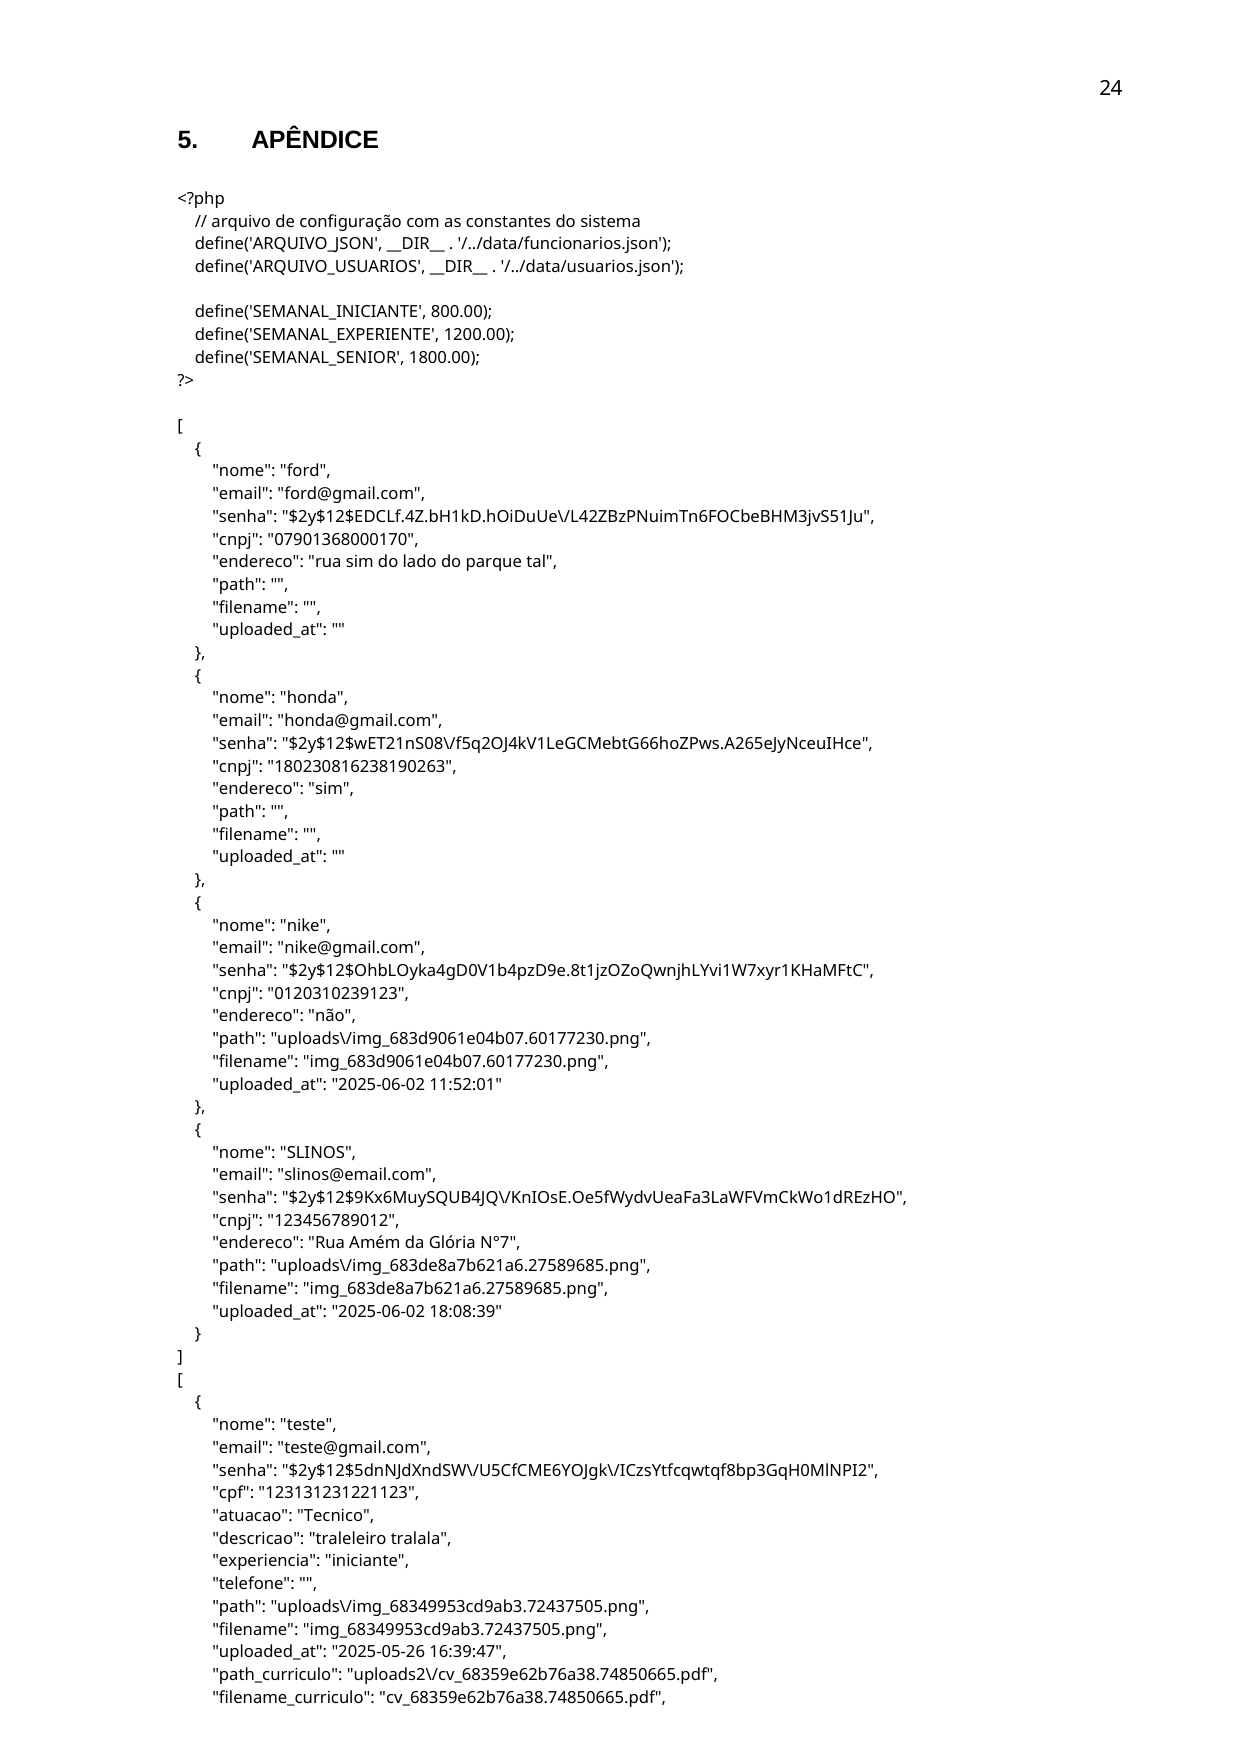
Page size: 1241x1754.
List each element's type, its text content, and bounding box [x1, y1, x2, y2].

text "experiencia": "iniciante", [177, 1549, 1137, 1572]
text "filename_curriculo": "cv_68359e62b76a38.74850665.pdf", [177, 1685, 1137, 1708]
text "cpf": "123131231221123", [177, 1481, 1137, 1504]
text "nome": "ford", [177, 459, 1137, 482]
text <?php [177, 187, 1137, 209]
text }, [177, 868, 1137, 891]
text define('SEMANAL_SENIOR', 1800.00); [177, 346, 1137, 368]
text "cnpj": "123456789012", [177, 1208, 1137, 1231]
text { [177, 663, 1137, 686]
text { [177, 436, 1137, 459]
text "endereco": "Rua Amém da Glória N°7", [177, 1231, 1137, 1254]
text [ [177, 414, 1137, 436]
text "path": "", [177, 573, 1137, 595]
text "cnpj": "07901368000170", [177, 527, 1137, 550]
text "email": "slinos@email.com", [177, 1163, 1137, 1186]
text "filename": "", [177, 595, 1137, 618]
text // arquivo de configuração com as constantes do sistema [177, 209, 1137, 232]
text } [177, 1322, 1137, 1345]
text "uploaded_at": "2025-06-02 11:52:01" [177, 1072, 1137, 1095]
text "path_curriculo": "uploads2\/cv_68359e62b76a38.74850665.pdf", [177, 1663, 1137, 1685]
text "email": "teste@gmail.com", [177, 1436, 1137, 1458]
text "endereco": "sim", [177, 777, 1137, 800]
text "filename": "img_683de8a7b621a6.27589685.png", [177, 1277, 1137, 1299]
text { [177, 1390, 1137, 1413]
text define('SEMANAL_EXPERIENTE', 1200.00); [177, 323, 1137, 346]
text define('SEMANAL_INICIANTE', 800.00); [177, 300, 1137, 323]
text "path": "", [177, 800, 1137, 822]
text "nome": "SLINOS", [177, 1140, 1137, 1163]
text "cnpj": "180230816238190263", [177, 754, 1137, 777]
text "filename": "", [177, 822, 1137, 845]
text "senha": "$2y$12$EDCLf.4Z.bH1kD.hOiDuUe\/L42ZBzPNuimTn6FOCbeBHM3jvS51Ju", [177, 504, 1137, 527]
text "senha": "$2y$12$5dnNJdXndSW\/U5CfCME6YOJgk\/ICzsYtfcqwtqf8bp3GqH0MlNPI2", [177, 1458, 1137, 1481]
text { [177, 891, 1137, 913]
text "email": "ford@gmail.com", [177, 482, 1137, 504]
text define('ARQUIVO_USUARIOS', __DIR__ . '/../data/usuarios.json'); [177, 255, 1137, 277]
text define('ARQUIVO_JSON', __DIR__ . '/../data/funcionarios.json'); [177, 232, 1137, 255]
text }, [177, 641, 1137, 663]
text "endereco": "rua sim do lado do parque tal", [177, 550, 1137, 573]
text "senha": "$2y$12$OhbLOyka4gD0V1b4pzD9e.8t1jzOZoQwnjhLYvi1W7xyr1KHaMFtC", [177, 959, 1137, 981]
text "endereco": "não", [177, 1004, 1137, 1027]
subtitle APÊNDICE [177, 124, 1137, 153]
text "uploaded_at": "2025-06-02 18:08:39" [177, 1299, 1137, 1322]
text "atuacao": "Tecnico", [177, 1504, 1137, 1526]
text "path": "uploads\/img_683de8a7b621a6.27589685.png", [177, 1254, 1137, 1277]
text "filename": "img_683d9061e04b07.60177230.png", [177, 1049, 1137, 1072]
text }, [177, 1095, 1137, 1118]
text "descricao": "traleleiro tralala", [177, 1526, 1137, 1549]
text "uploaded_at": "2025-05-26 16:39:47", [177, 1640, 1137, 1663]
text { [177, 1118, 1137, 1140]
text "email": "honda@gmail.com", [177, 709, 1137, 732]
text "filename": "img_68349953cd9ab3.72437505.png", [177, 1617, 1137, 1640]
text ] [177, 1345, 1137, 1367]
text "nome": "nike", [177, 913, 1137, 936]
text "nome": "honda", [177, 686, 1137, 709]
text "telefone": "", [177, 1572, 1137, 1594]
text "uploaded_at": "" [177, 845, 1137, 868]
text ?> [177, 368, 1137, 391]
text "cnpj": "0120310239123", [177, 981, 1137, 1004]
text "uploaded_at": "" [177, 618, 1137, 641]
text "path": "uploads\/img_68349953cd9ab3.72437505.png", [177, 1594, 1137, 1617]
text "path": "uploads\/img_683d9061e04b07.60177230.png", [177, 1027, 1137, 1049]
text "senha": "$2y$12$9Kx6MuySQUB4JQ\/KnIOsE.Oe5fWydvUeaFa3LaWFVmCkWo1dREzHO", [177, 1186, 1137, 1208]
text "email": "nike@gmail.com", [177, 936, 1137, 959]
text "nome": "teste", [177, 1413, 1137, 1436]
text "senha": "$2y$12$wET21nS08\/f5q2OJ4kV1LeGCMebtG66hoZPws.A265eJyNceuIHce", [177, 732, 1137, 754]
text [ [177, 1367, 1137, 1390]
